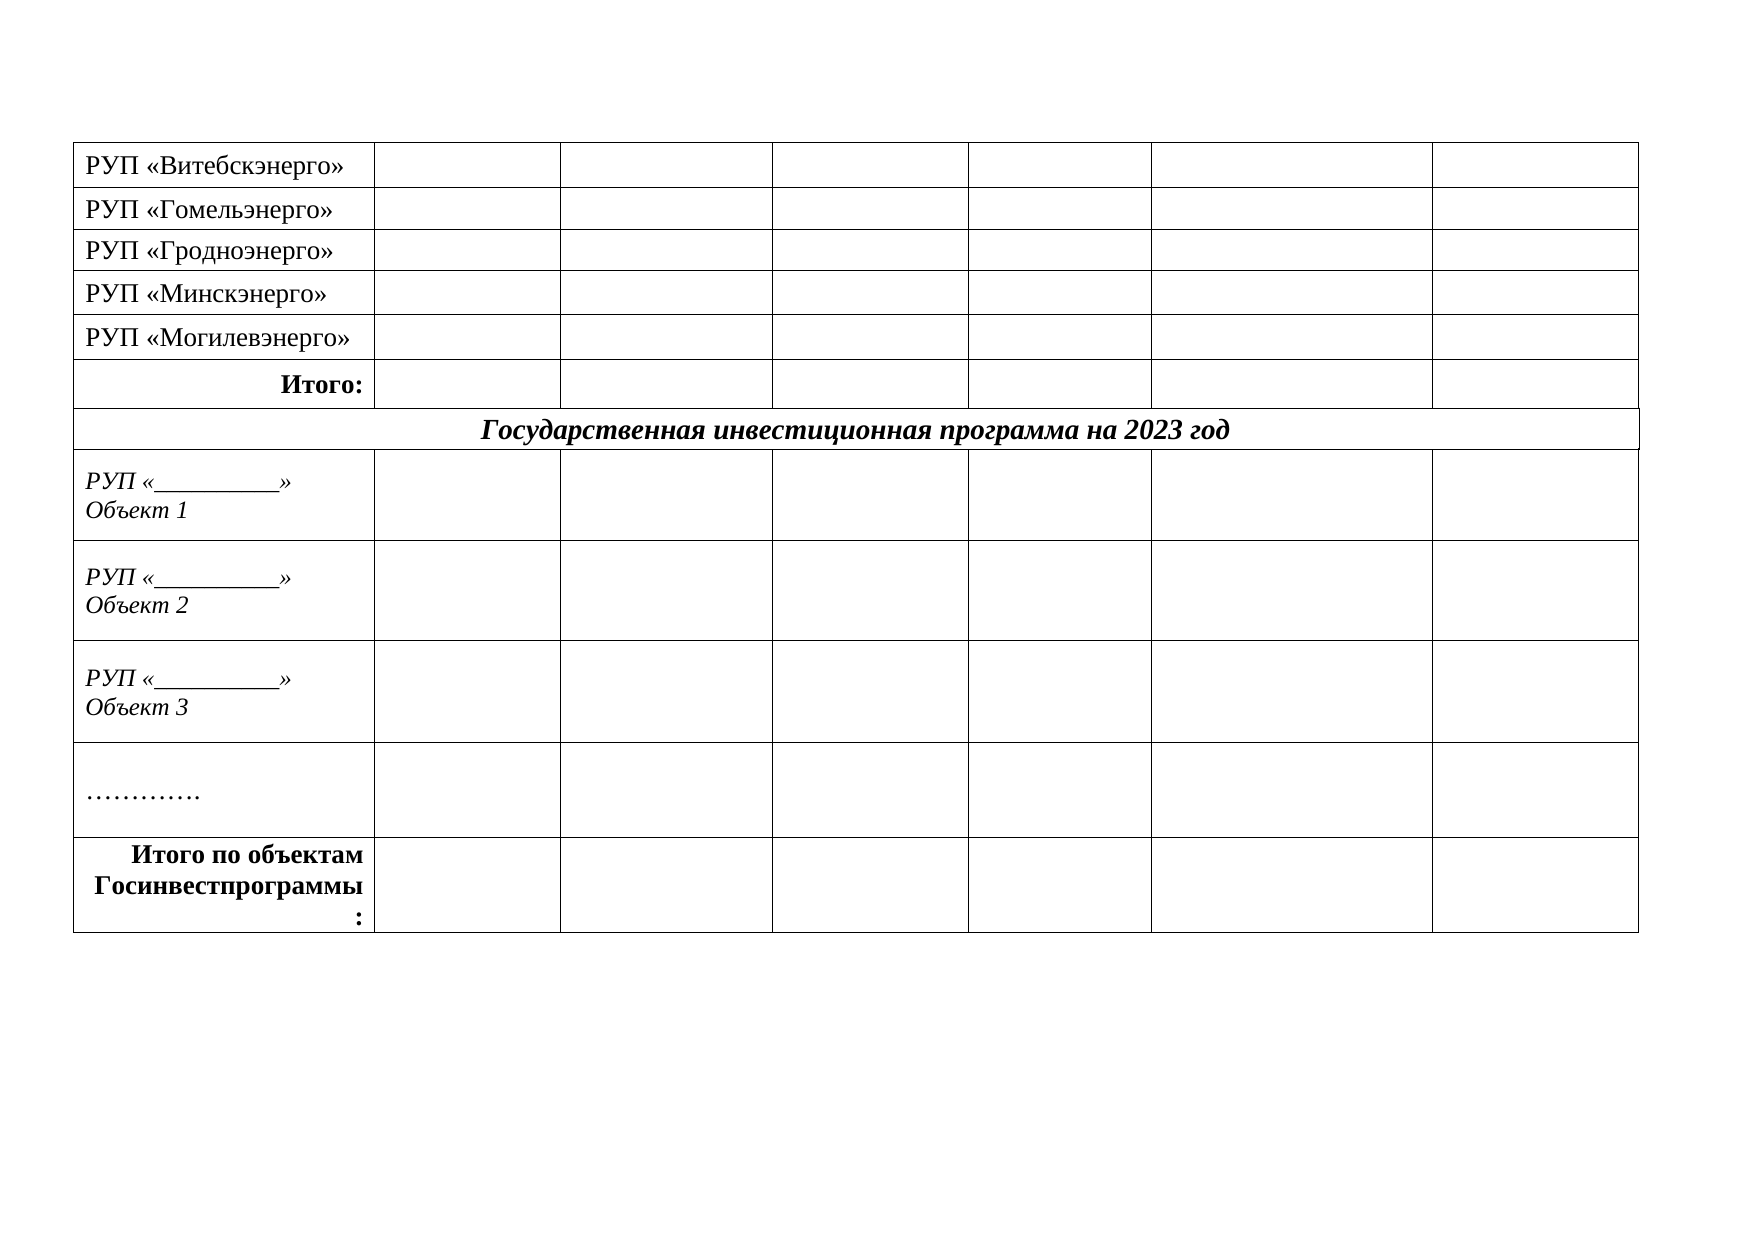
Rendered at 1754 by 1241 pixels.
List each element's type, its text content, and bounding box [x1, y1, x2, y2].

table_cell [1433, 315, 1638, 359]
table_cell [969, 838, 1151, 932]
table_cell [969, 230, 1151, 270]
table_cell [773, 230, 968, 270]
table_cell [773, 315, 968, 359]
table_cell РУП «__________» Объект 1 [74, 450, 374, 540]
table_cell [375, 360, 560, 408]
table_cell [1152, 743, 1432, 837]
table_cell [773, 838, 968, 932]
table_cell [1152, 143, 1432, 187]
table_cell [969, 188, 1151, 228]
table_cell [1433, 541, 1638, 640]
table_cell …………. [74, 743, 374, 837]
table_cell [375, 271, 560, 314]
table_cell [773, 360, 968, 408]
table_cell [1433, 230, 1638, 270]
table_cell [1433, 450, 1638, 540]
table_cell [561, 271, 772, 314]
table_cell [375, 230, 560, 270]
table_cell [561, 743, 772, 837]
table_cell [969, 541, 1151, 640]
table_cell [1433, 188, 1638, 228]
table_cell [1152, 838, 1432, 932]
table_cell Итого: [74, 360, 374, 408]
table_cell Государственная инвестиционная программа на 2023 год [74, 409, 1639, 449]
table_cell [969, 271, 1151, 314]
table_cell [773, 541, 968, 640]
table_cell [375, 541, 560, 640]
table_cell [969, 360, 1151, 408]
table_cell [773, 450, 968, 540]
table_cell [561, 450, 772, 540]
table_cell [561, 143, 772, 187]
table_cell [561, 188, 772, 228]
table_cell [375, 743, 560, 837]
table_cell [1152, 230, 1432, 270]
table_cell [561, 315, 772, 359]
table_cell РУП «__________» Объект 3 [74, 641, 374, 742]
table_cell [375, 188, 560, 228]
table_cell [375, 641, 560, 742]
table_cell Итого по объектам Госинвестпрограммы: [74, 838, 374, 932]
table_cell [561, 360, 772, 408]
table_cell [561, 541, 772, 640]
table_cell [1433, 271, 1638, 314]
table_cell [1433, 838, 1638, 932]
table_cell [1433, 641, 1638, 742]
table_cell [561, 230, 772, 270]
table_cell [1152, 188, 1432, 228]
table_cell [1152, 315, 1432, 359]
table_cell [561, 838, 772, 932]
table_cell РУП «Витебскэнерго» [74, 143, 374, 187]
table_cell [375, 143, 560, 187]
table_cell [561, 641, 772, 742]
table_cell [375, 315, 560, 359]
table_cell [1152, 641, 1432, 742]
table_cell [773, 271, 968, 314]
table_cell [1152, 450, 1432, 540]
table_cell [773, 743, 968, 837]
table_cell [1152, 360, 1432, 408]
table_cell РУП «Могилевэнерго» [74, 315, 374, 359]
table_cell РУП «Гродноэнерго» [74, 230, 374, 270]
table_cell [1152, 541, 1432, 640]
table_cell [773, 641, 968, 742]
table_cell РУП «Гомельэнерго» [74, 188, 374, 228]
table_cell [969, 143, 1151, 187]
table_cell [773, 188, 968, 228]
table_cell РУП «Минскэнерго» [74, 271, 374, 314]
table_cell [375, 838, 560, 932]
table_cell [969, 743, 1151, 837]
table_cell [1433, 360, 1638, 408]
table_cell РУП «__________» Объект 2 [74, 541, 374, 640]
table_cell [375, 450, 560, 540]
table_cell [969, 641, 1151, 742]
table_cell [1152, 271, 1432, 314]
table_cell [1433, 143, 1638, 187]
table_cell [969, 315, 1151, 359]
table_cell [1433, 743, 1638, 837]
table_cell [969, 450, 1151, 540]
table_cell [773, 143, 968, 187]
